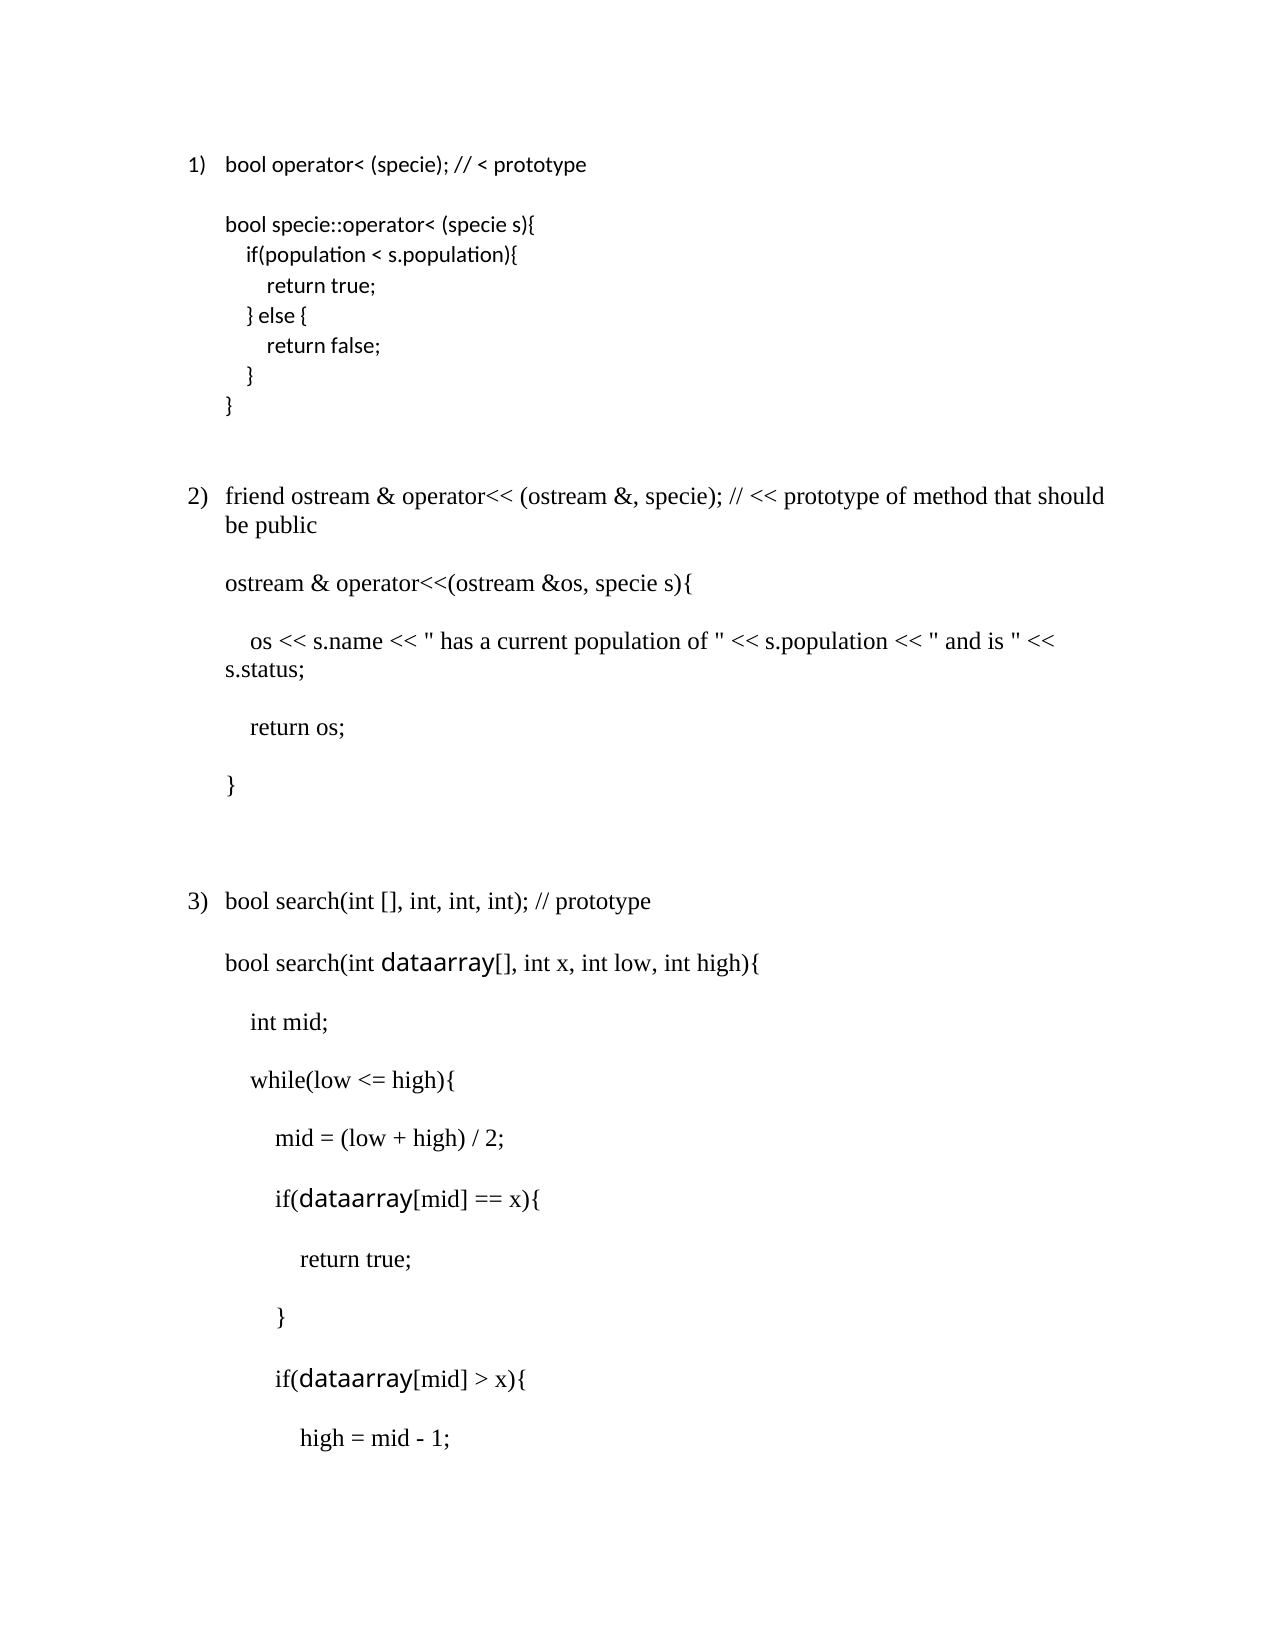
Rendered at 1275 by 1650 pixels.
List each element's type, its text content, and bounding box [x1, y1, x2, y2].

text ostream & operator<<(ostream &os, specie s){ [225, 568, 1125, 597]
list bool search(int [], int, int, int); // prototype [187, 886, 1125, 915]
text while(low <= high){ [225, 1065, 1125, 1094]
list bool operator< (specie); // < prototype [187, 150, 1125, 178]
text return os; [225, 712, 1125, 741]
text } [225, 1302, 1125, 1331]
text bool search(int dataarray[], int x, int low, int high){ [225, 944, 1125, 978]
text os << s.name << " has a current population of " << s.population << " and is " << s.status; [225, 626, 1125, 683]
text return true; [225, 1244, 1125, 1273]
text mid = (low + high) / 2; [225, 1123, 1125, 1152]
text int mid; [225, 1007, 1125, 1036]
text } [225, 770, 1125, 799]
text if(dataarray[mid] == x){ [225, 1181, 1125, 1215]
list friend ostream & operator<< (ostream &, specie); // << prototype of method that should be public [187, 481, 1125, 539]
list bool specie::operator< (specie s){ if(population < s.population){ return true; } else { return false; } } [225, 210, 1125, 420]
text high = mid - 1; [225, 1423, 1125, 1452]
text if(dataarray[mid] > x){ [225, 1360, 1125, 1394]
